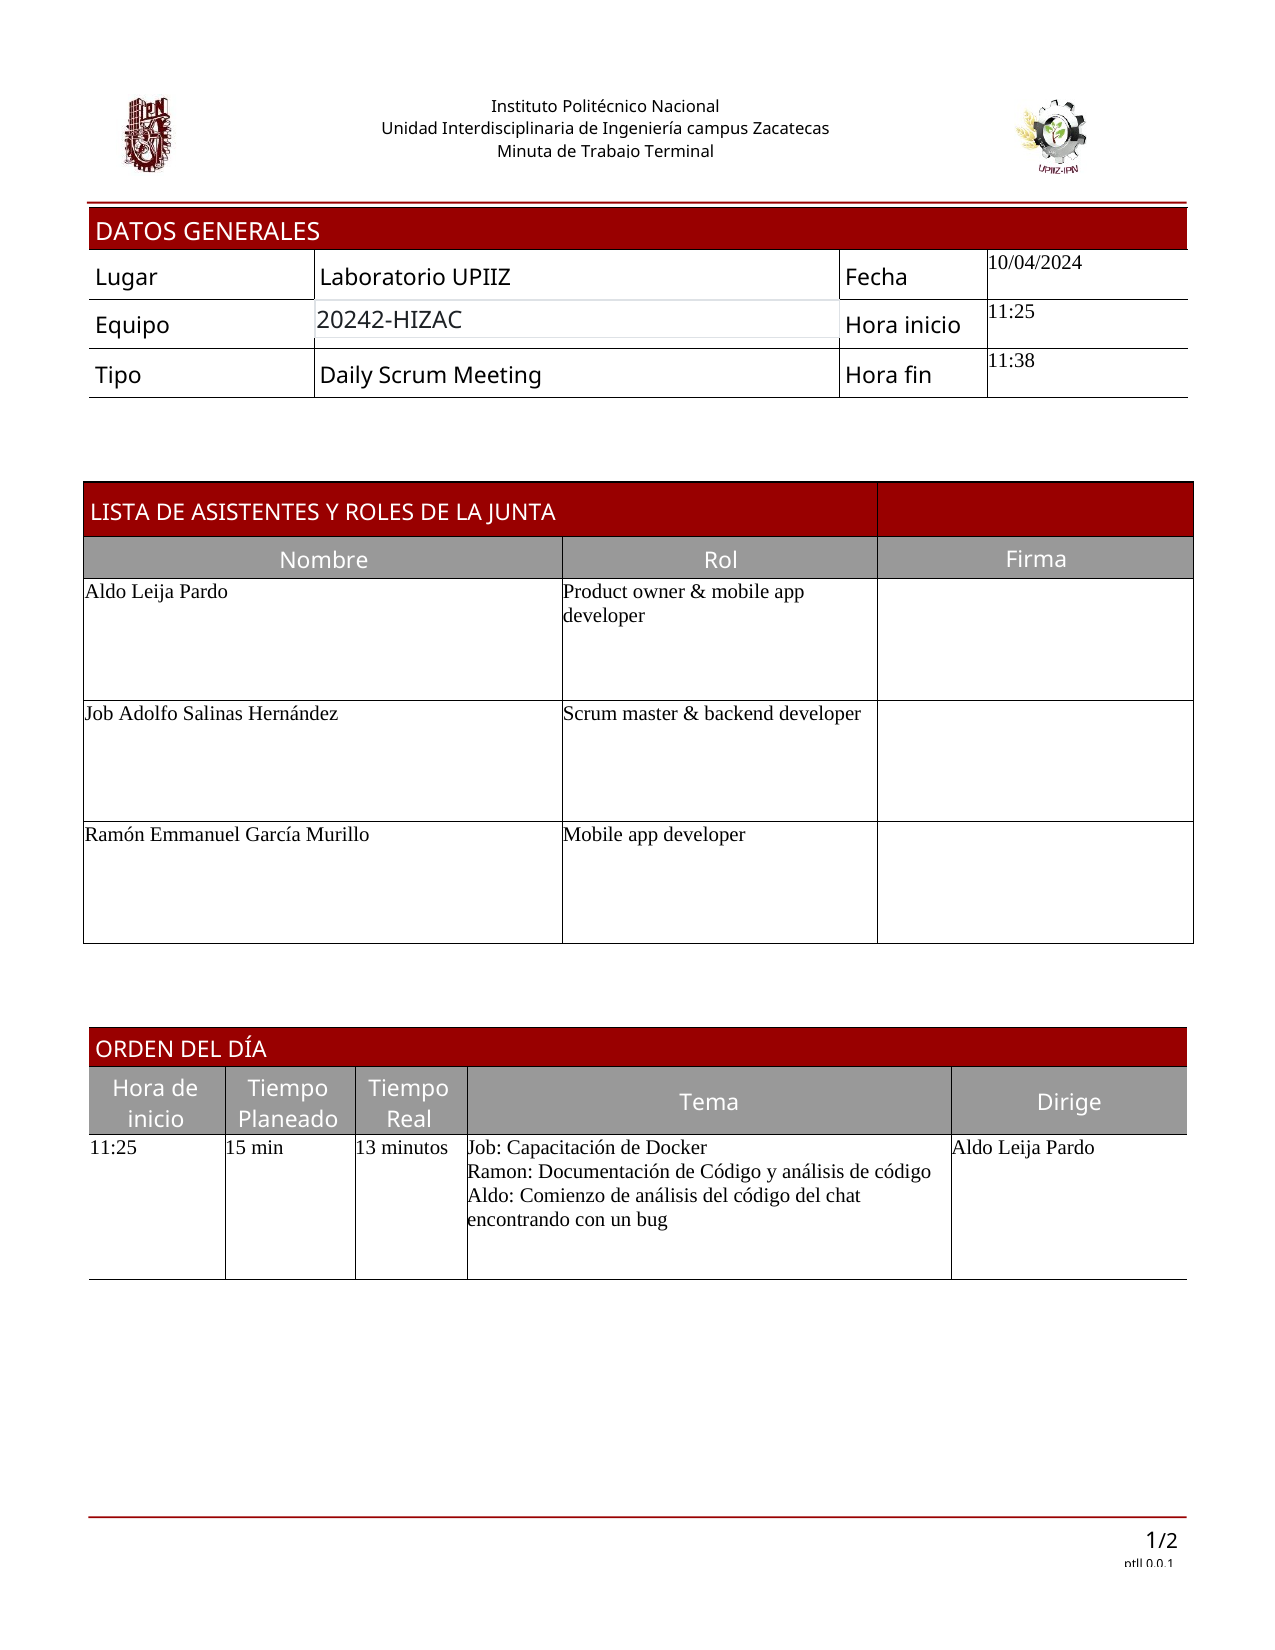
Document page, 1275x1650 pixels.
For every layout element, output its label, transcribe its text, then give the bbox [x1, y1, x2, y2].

table_header [878, 483, 1193, 536]
table_cell Job Adolfo Salinas Hernández [84, 701, 562, 821]
table_cell Dirige [952, 1067, 1187, 1134]
table_cell 11:25 [89, 1135, 225, 1279]
table_cell [878, 701, 1193, 821]
table_cell 11:38 [988, 349, 1187, 397]
table_header DATOS GENERALES [89, 208, 1187, 249]
table_cell Nombre [84, 537, 562, 578]
table_cell 13 minutos [356, 1135, 467, 1279]
table_cell Hora de inicio [89, 1067, 225, 1134]
table_cell Daily Scrum Meeting [315, 349, 839, 397]
picture [115, 94, 177, 176]
table_cell 10/04/2024 [988, 250, 1187, 299]
table_cell [315, 338, 839, 348]
table_cell Lugar [89, 250, 314, 299]
table_cell Tiempo Real [356, 1067, 467, 1134]
table_cell [878, 579, 1193, 700]
table_cell Mobile app developer [563, 822, 877, 942]
table_cell Laboratorio UPIIZ [315, 250, 839, 299]
table_header LISTA DE ASISTENTES Y ROLES DE LA JUNTA [84, 483, 877, 536]
table_cell 11:25 [988, 300, 1187, 348]
table_cell 15 min [226, 1135, 355, 1279]
table_cell Job: Capacitación de Docker Ramon: Documentación de Código y análisis de código Aldo: Comienzo de análisis del código del chat encontrando con un bug [468, 1135, 951, 1279]
picture [1014, 99, 1087, 174]
table_cell Aldo Leija Pardo [84, 579, 562, 700]
table_cell Tipo [89, 349, 314, 397]
table_cell Tema [468, 1067, 951, 1134]
table_cell Rol [563, 537, 877, 578]
table_cell Product owner & mobile app developer [563, 579, 877, 700]
table_header ORDEN DEL DÍA [89, 1028, 1187, 1066]
table_cell Equipo [89, 300, 314, 348]
table_cell Hora inicio [840, 300, 987, 348]
table_cell Tiempo Planeado [226, 1067, 355, 1134]
table_cell Firma [878, 537, 1193, 578]
table_cell Aldo Leija Pardo [952, 1135, 1187, 1279]
table_cell Ramón Emmanuel García Murillo [84, 822, 562, 942]
table_cell Fecha [840, 250, 987, 299]
table_cell Hora fin [840, 349, 987, 397]
table_cell Scrum master & backend developer [563, 701, 877, 821]
table_cell [878, 822, 1193, 942]
